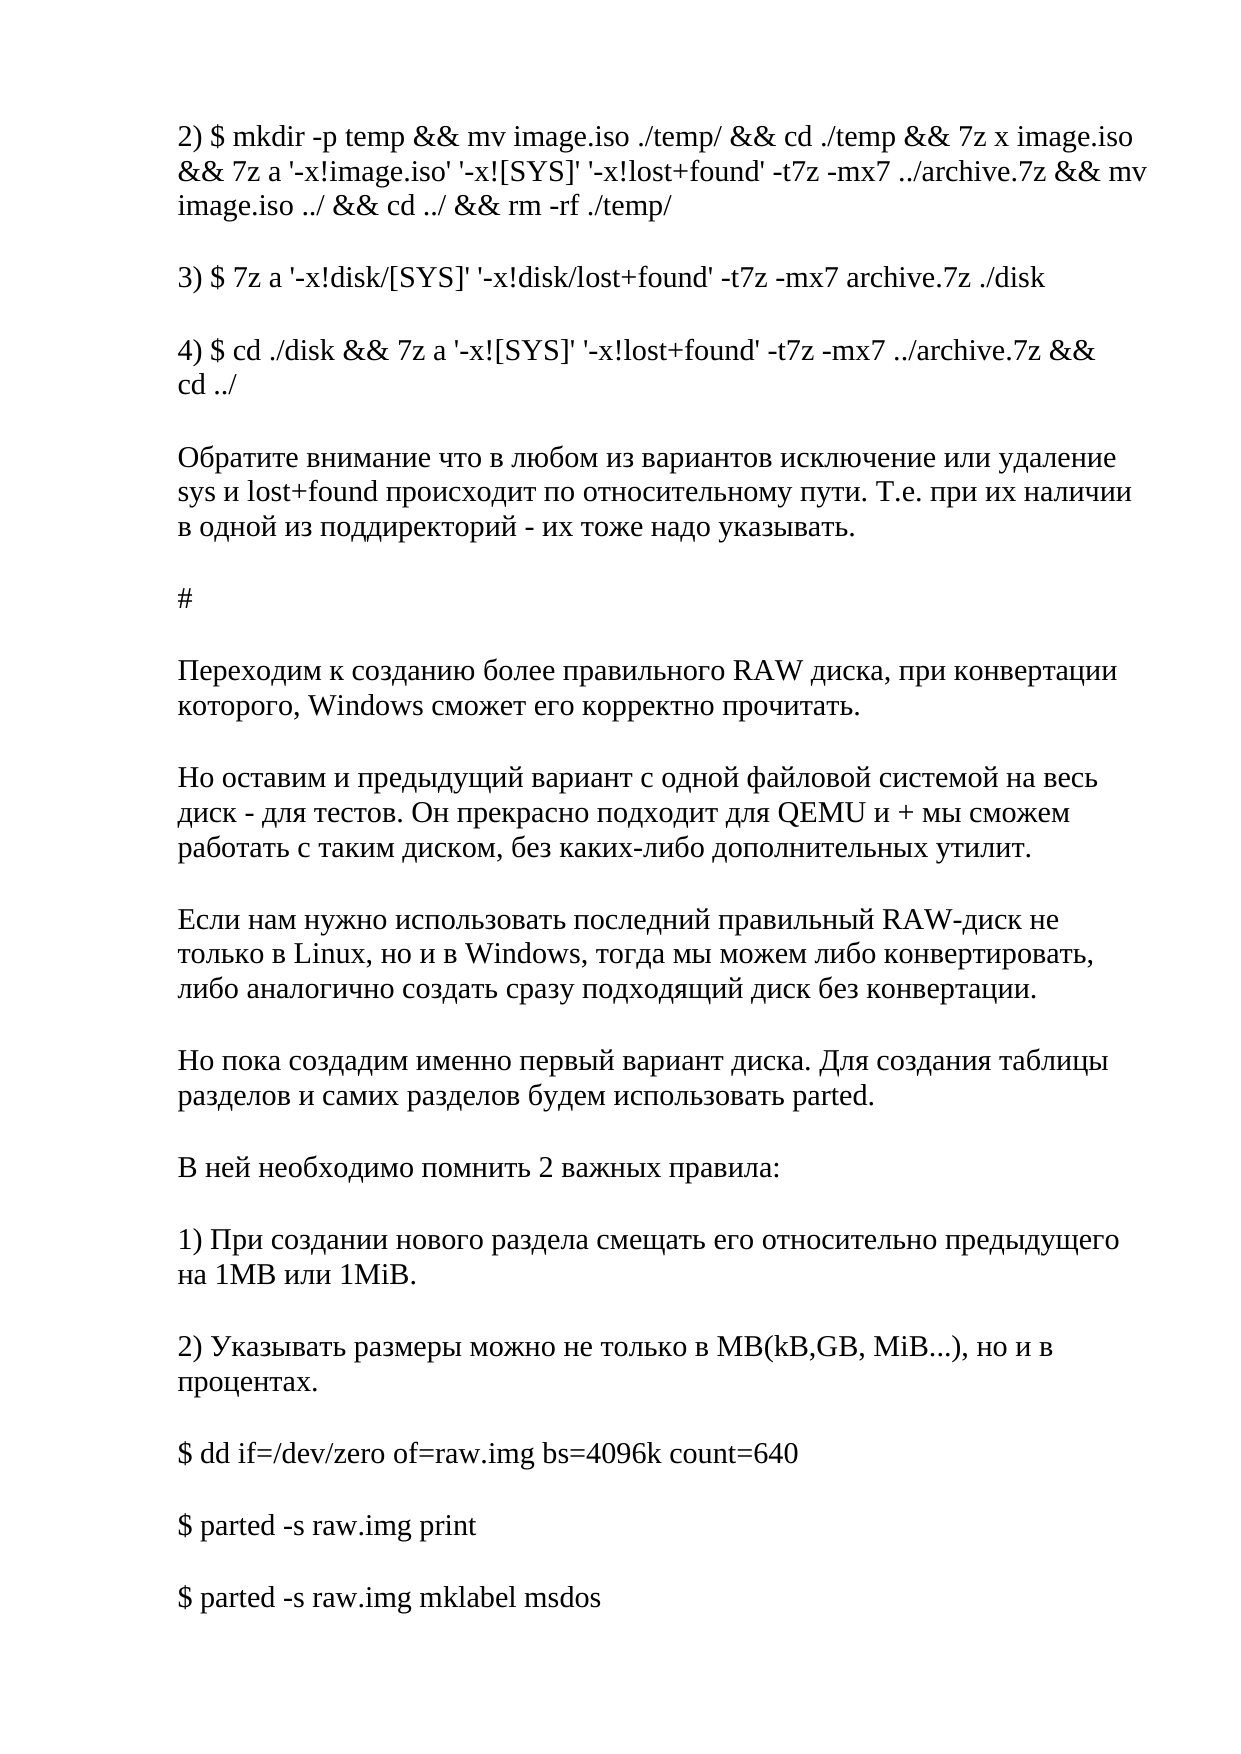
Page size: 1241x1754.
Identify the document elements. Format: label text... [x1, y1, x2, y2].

text $ parted -s raw.img mklabel msdos [177, 1580, 1152, 1614]
text Но пока создадим именно первый вариант диска. Для создания таблицы разделов и самих разделов будем использовать parted. [177, 1042, 1152, 1112]
text В ней необходимо помнить 2 важных правила: [177, 1149, 1152, 1184]
text 1) При создании нового раздела смещать его относительно предыдущего на 1MB или 1MiB. [177, 1222, 1152, 1291]
text Но оставим и предыдущий вариант с одной файловой системой на весь диск - для тестов. Он прекрасно подходит для QEMU и + мы сможем работать с таким диском, без каких-либо дополнительных утилит. [177, 759, 1152, 863]
text Переходим к созданию более правильного RAW диска, при конвертации которого, Windows сможет его корректно прочитать. [177, 652, 1152, 722]
text # [177, 580, 1152, 615]
text $ parted -s raw.img print [177, 1507, 1152, 1542]
text Если нам нужно использовать последний правильный RAW-диск не только в Linux, но и в Windows, тогда мы можем либо конвертировать, либо аналогично создать сразу подходящий диск без конвертации. [177, 901, 1152, 1005]
text 2) $ mkdir -p temp && mv image.iso ./temp/ && cd ./temp && 7z x image.iso && 7z a '-x!image.iso' '-x![SYS]' '-x!lost+found' -t7z -mx7 ../archive.7z && mv image.iso ../ && cd ../ && rm -rf ./temp/ [177, 118, 1152, 222]
text Обратите внимание что в любом из вариантов исключение или удаление sys и lost+found происходит по относительному пути. Т.е. при их наличии в одной из поддиректорий - их тоже надо указывать. [177, 439, 1152, 543]
text $ dd if=/dev/zero of=raw.img bs=4096k count=640 [177, 1435, 1152, 1470]
text 4) $ cd ./disk && 7z a '-x![SYS]' '-x!lost+found' -t7z -mx7 ../archive.7z && cd ../ [177, 332, 1152, 401]
text 3) $ 7z a '-x!disk/[SYS]' '-x!disk/lost+found' -t7z -mx7 archive.7z ./disk [177, 260, 1152, 294]
text 2) Указывать размеры можно не только в MB(kB,GB, MiB...), но и в процентах. [177, 1328, 1152, 1398]
